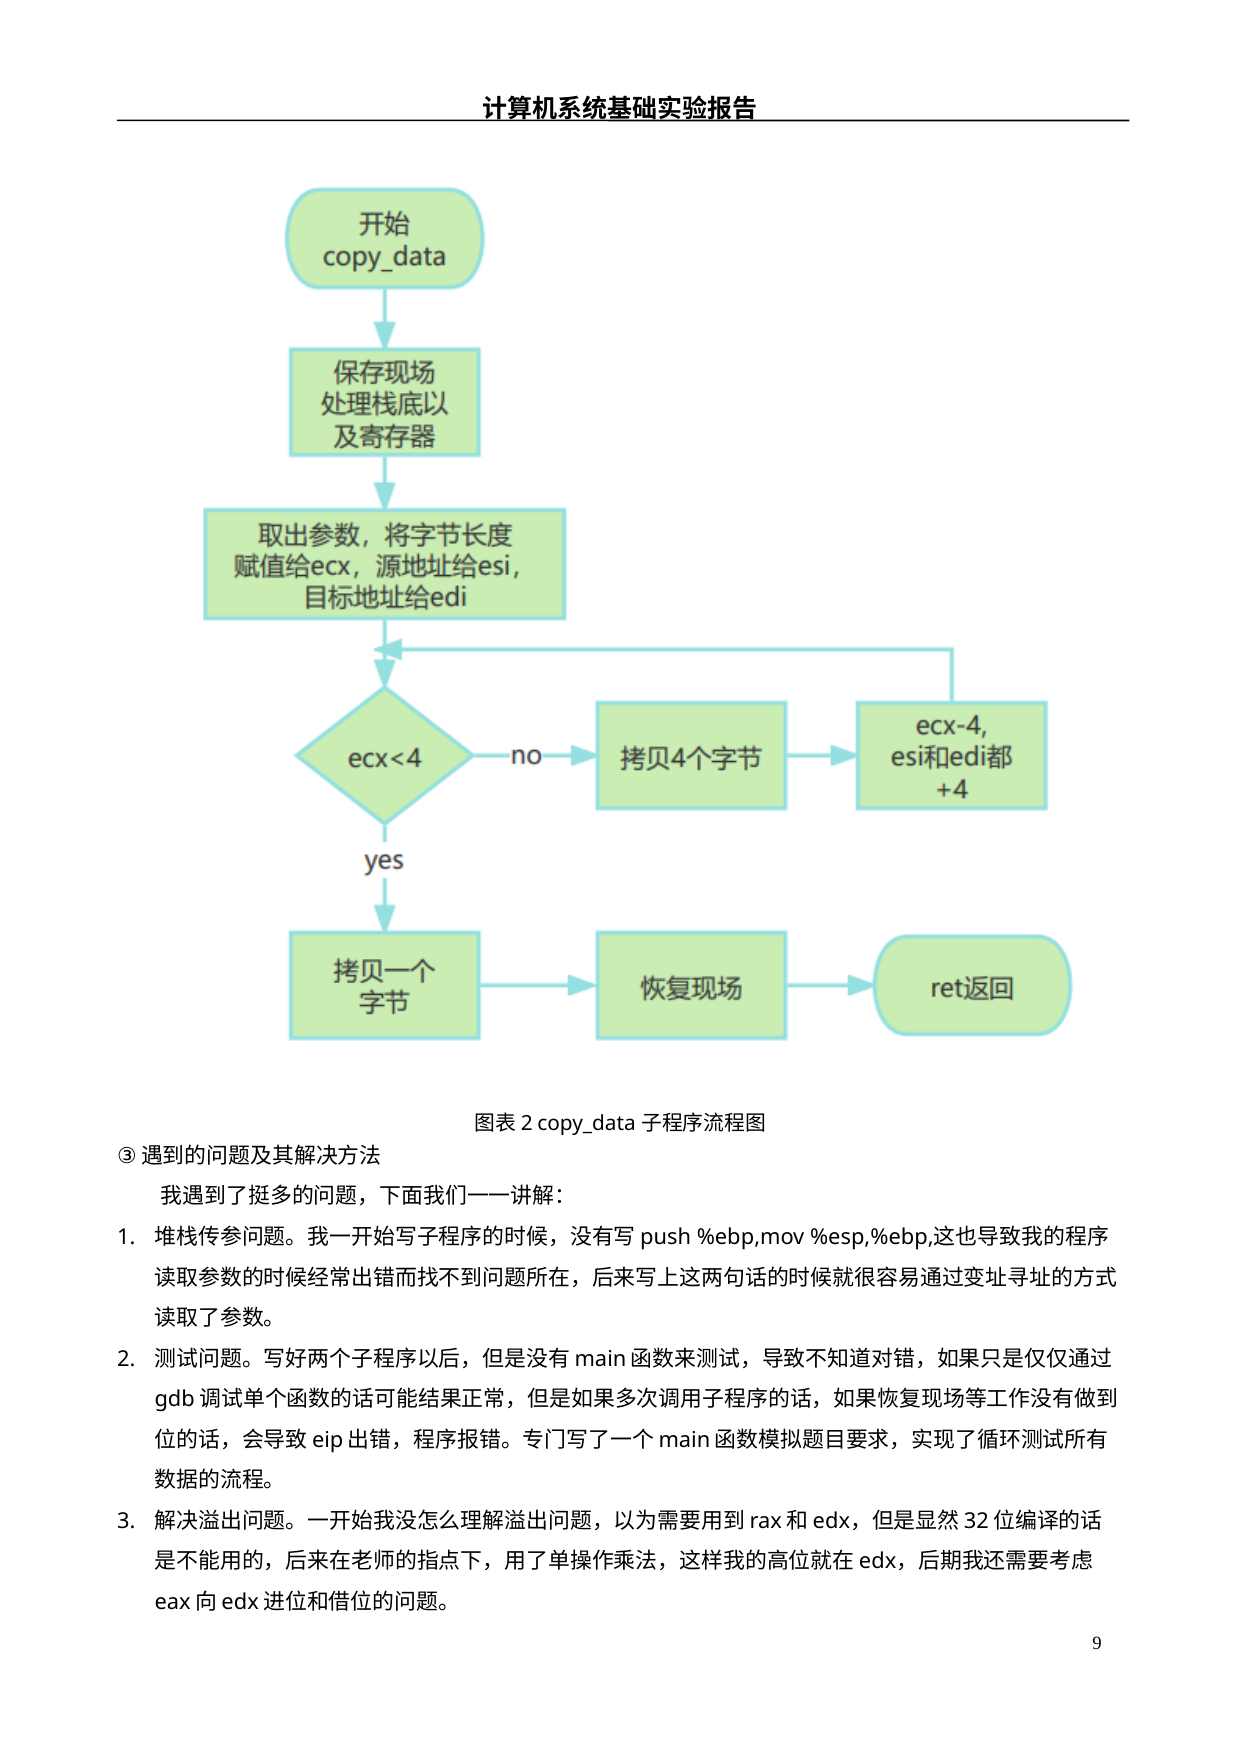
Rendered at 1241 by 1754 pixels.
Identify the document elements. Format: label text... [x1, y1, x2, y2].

text ③遇到的问题及其解决方法 [117, 1138, 1123, 1170]
list 堆栈传参问题。我一开始写子程序的时候，没有写push %ebp,mov %esp,%ebp,这也导致我的程序读取参数的时候经常出错而找不到问题所在，后来写上这两句话的时候就很容易通过变址寻址的方式读取了参数。 [117, 1218, 1123, 1332]
list 解决溢出问题。一开始我没怎么理解溢出问题，以为需要用到rax和edx，但是显然32位编译的话是不能用的，后来在老师的指点下，用了单操作乘法，这样我的高位就在edx，后期我还需要考虑eax向edx进位和借位的问题。 [117, 1502, 1123, 1616]
text 图表 2 copy_data 子程序流程图 [117, 1105, 1123, 1138]
list 测试问题。写好两个子程序以后，但是没有main函数来测试，导致不知道对错，如果只是仅仅通过gdb调试单个函数的话可能结果正常，但是如果多次调用子程序的话，如果恢复现场等工作没有做到位的话，会导致eip出错，程序报错。专门写了一个main函数模拟题目要求，实现了循环测试所有数据的流程。 [117, 1340, 1123, 1494]
picture [141, 156, 1099, 1069]
text 我遇到了挺多的问题，下面我们一一讲解： [117, 1178, 1123, 1211]
